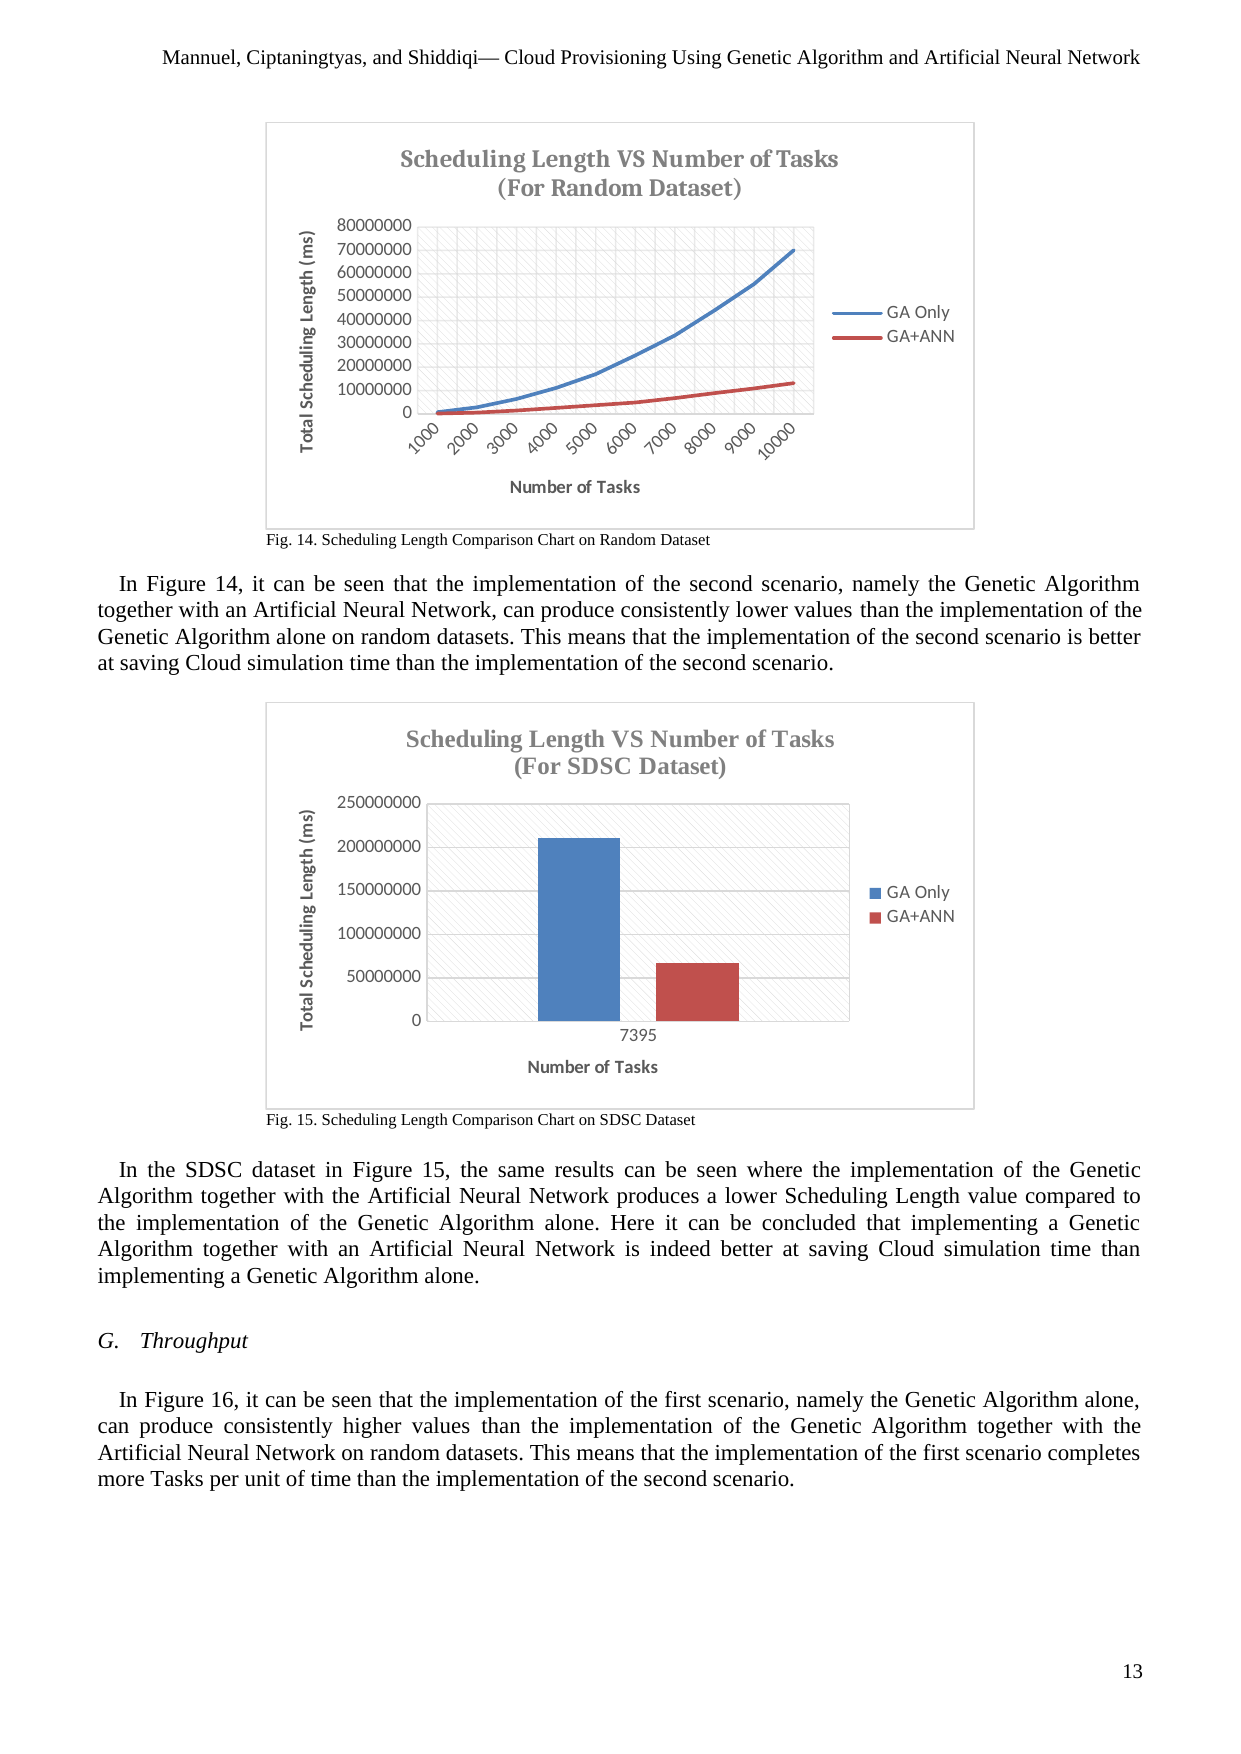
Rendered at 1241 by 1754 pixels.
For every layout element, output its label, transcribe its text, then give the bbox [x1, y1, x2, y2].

text Fig. 14. Scheduling Length Comparison Chart on Random Dataset [245, 530, 1143, 549]
text In Figure 16, it can be seen that the implementation of the first scenario, namely the Genetic Algorithm alone, can produce consistently higher values ​​than the implementation of the Genetic Algorithm together with the Artificial Neural Network on random datasets. This means that the implementation of the first scenario completes more Tasks per unit of time than the implementation of the second scenario. [97, 1386, 1143, 1491]
subtitle Throughput [97, 1327, 1143, 1353]
text In the SDSC dataset in Figure 15, the same results can be seen where the implementation of the Genetic Algorithm together with the Artificial Neural Network produces a lower Scheduling Length value compared to the implementation of the Genetic Algorithm alone. Here it can be concluded that implementing a Genetic Algorithm together with an Artificial Neural Network is indeed better at saving Cloud simulation time than implementing a Genetic Algorithm alone. [97, 1156, 1143, 1288]
text In Figure 14, it can be seen that the implementation of the second scenario, namely the Genetic Algorithm together with an Artificial Neural Network, can produce consistently lower values ​​than the implementation of the Genetic Algorithm alone on random datasets. This means that the implementation of the second scenario is better at saving Cloud simulation time than the implementation of the second scenario. [97, 570, 1143, 675]
text Fig. 15. Scheduling Length Comparison Chart on SDSC Dataset [245, 1110, 1143, 1129]
